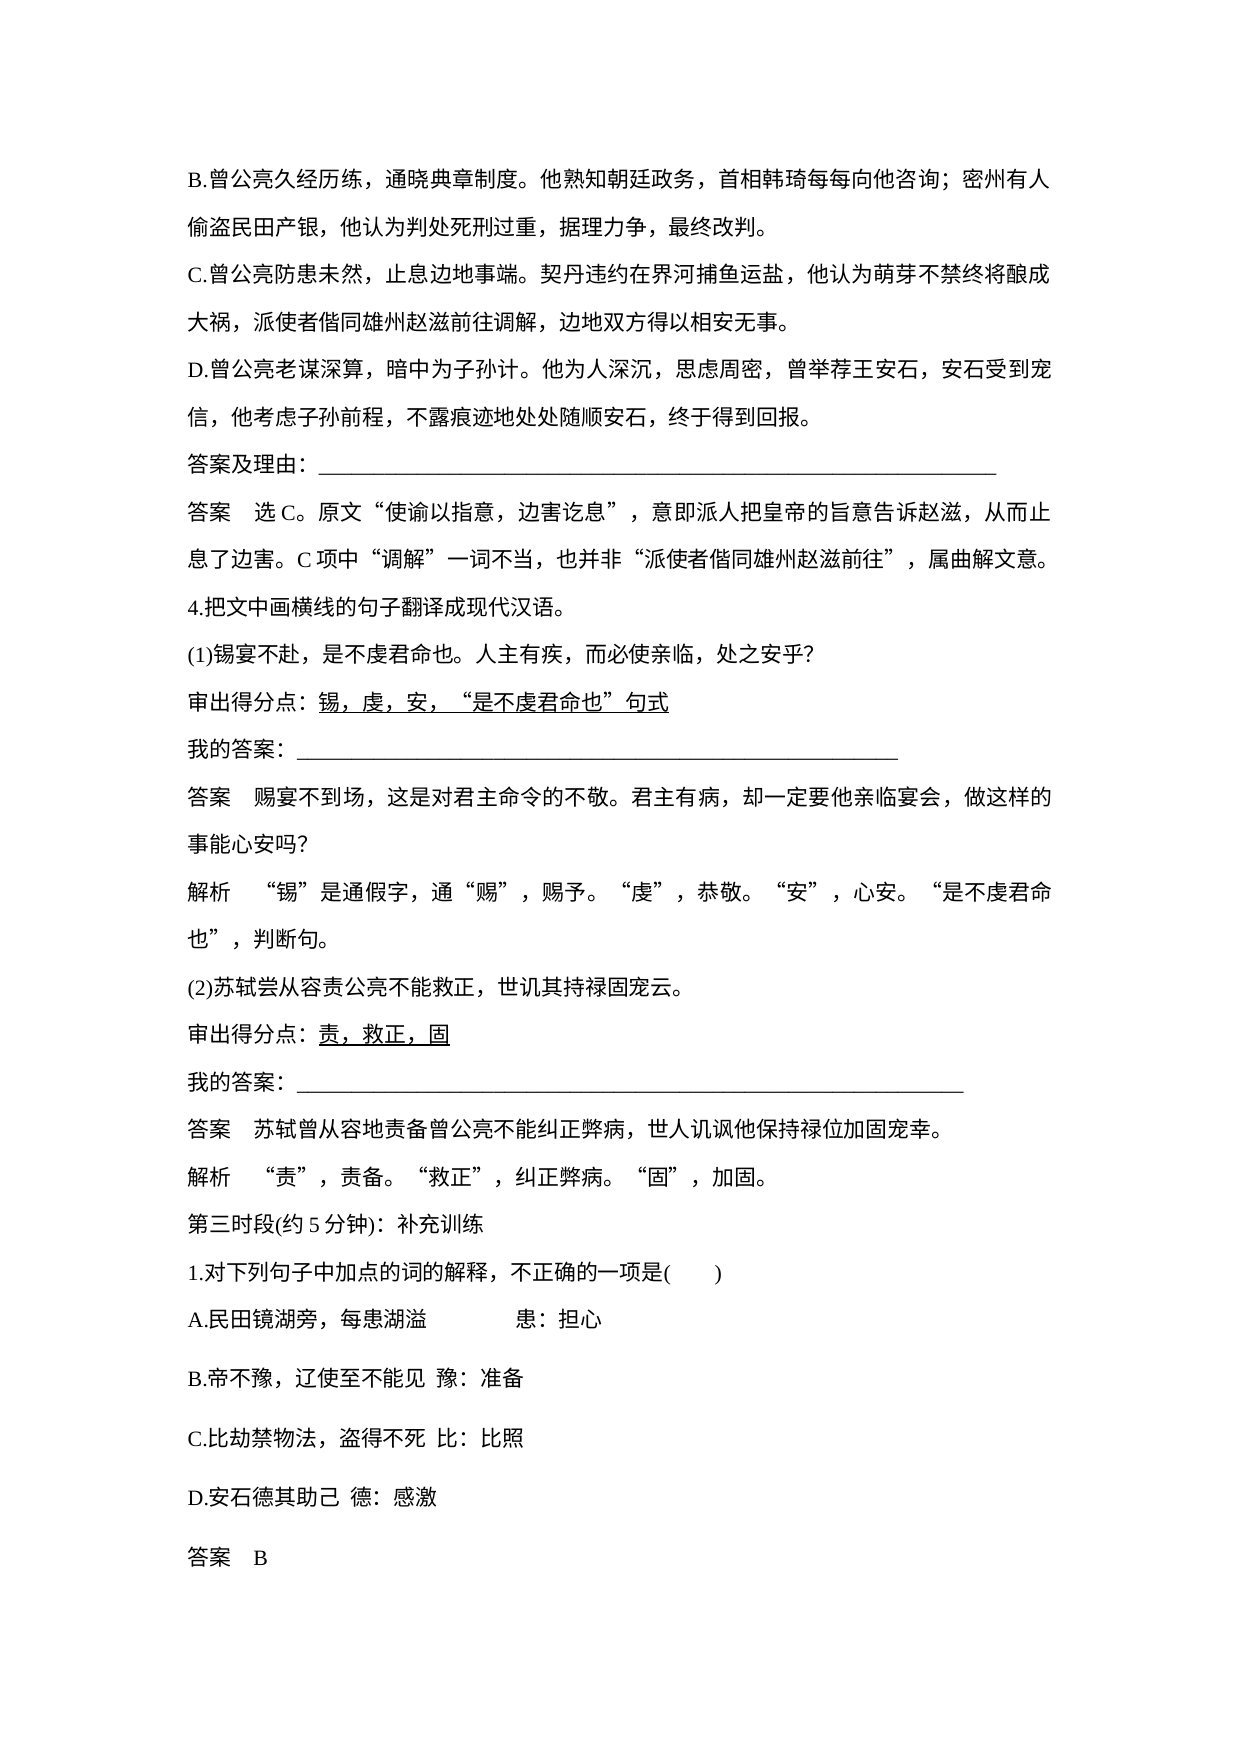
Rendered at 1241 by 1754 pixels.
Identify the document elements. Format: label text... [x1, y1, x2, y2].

text 我的答案：_____________________________________________________________ [187, 1064, 1053, 1096]
text 审出得分点：锡，虔，安，“是不虔君命也”句式 [187, 684, 1053, 716]
text (2)苏轼尝从容责公亮不能救正，世讥其持禄固宠云。 [187, 969, 1053, 1001]
text D.安石德其助己 德：感激 [187, 1480, 1053, 1520]
text 答案及理由：______________________________________________________________ [187, 447, 1053, 479]
text C.比劫禁物法，盗得不死 比：比照 [187, 1421, 1053, 1460]
text B.曾公亮久经历练，通晓典章制度。他熟知朝廷政务，首相韩琦每每向他咨询；密州有人偷盗民田产银，他认为判处死刑过重，据理力争，最终改判。 [187, 162, 1053, 241]
text 解析 “责”，责备。“救正”，纠正弊病。“固”，加固。 [187, 1159, 1053, 1191]
text C.曾公亮防患未然，止息边地事端。契丹违约在界河捕鱼运盐，他认为萌芽不禁终将酿成大祸，派使者偕同雄州赵滋前往调解，边地双方得以相安无事。 [187, 257, 1053, 336]
text (1)锡宴不赴，是不虔君命也。人主有疾，而必使亲临，处之安乎？ [187, 637, 1053, 669]
text A.民田镜湖旁，每患湖溢 患：担心 [187, 1302, 1053, 1342]
text D.曾公亮老谋深算，暗中为子孙计。他为人深沉，思虑周密，曾举荐王安石，安石受到宠信，他考虑子孙前程，不露痕迹地处处随顺安石，终于得到回报。 [187, 352, 1053, 431]
text 第三时段(约5分钟)：补充训练 [187, 1207, 1053, 1239]
text 1.对下列句子中加点的词的解释，不正确的一项是( ) [187, 1254, 1053, 1286]
text 答案 赐宴不到场，这是对君主命令的不敬。君主有病，却一定要他亲临宴会，做这样的事能心安吗？ [187, 779, 1053, 859]
text 审出得分点：责，救正，固 [187, 1017, 1053, 1049]
text 解析 “锡”是通假字，通“赐”，赐予。“虔”，恭敬。“安”，心安。“是不虔君命也”，判断句。 [187, 874, 1053, 954]
text 答案 选C。原文“使谕以指意，边害讫息”，意即派人把皇帝的旨意告诉赵滋，从而止息了边害。C项中“调解”一词不当，也并非“派使者偕同雄州赵滋前往”，属曲解文意。 [187, 494, 1053, 574]
text 我的答案：_______________________________________________________ [187, 732, 1053, 764]
text 答案 B [187, 1539, 1053, 1571]
text B.帝不豫，辽使至不能见 豫：准备 [187, 1361, 1053, 1401]
text 答案 苏轼曾从容地责备曾公亮不能纠正弊病，世人讥讽他保持禄位加固宠幸。 [187, 1112, 1053, 1144]
text 4.把文中画横线的句子翻译成现代汉语。 [187, 589, 1053, 621]
